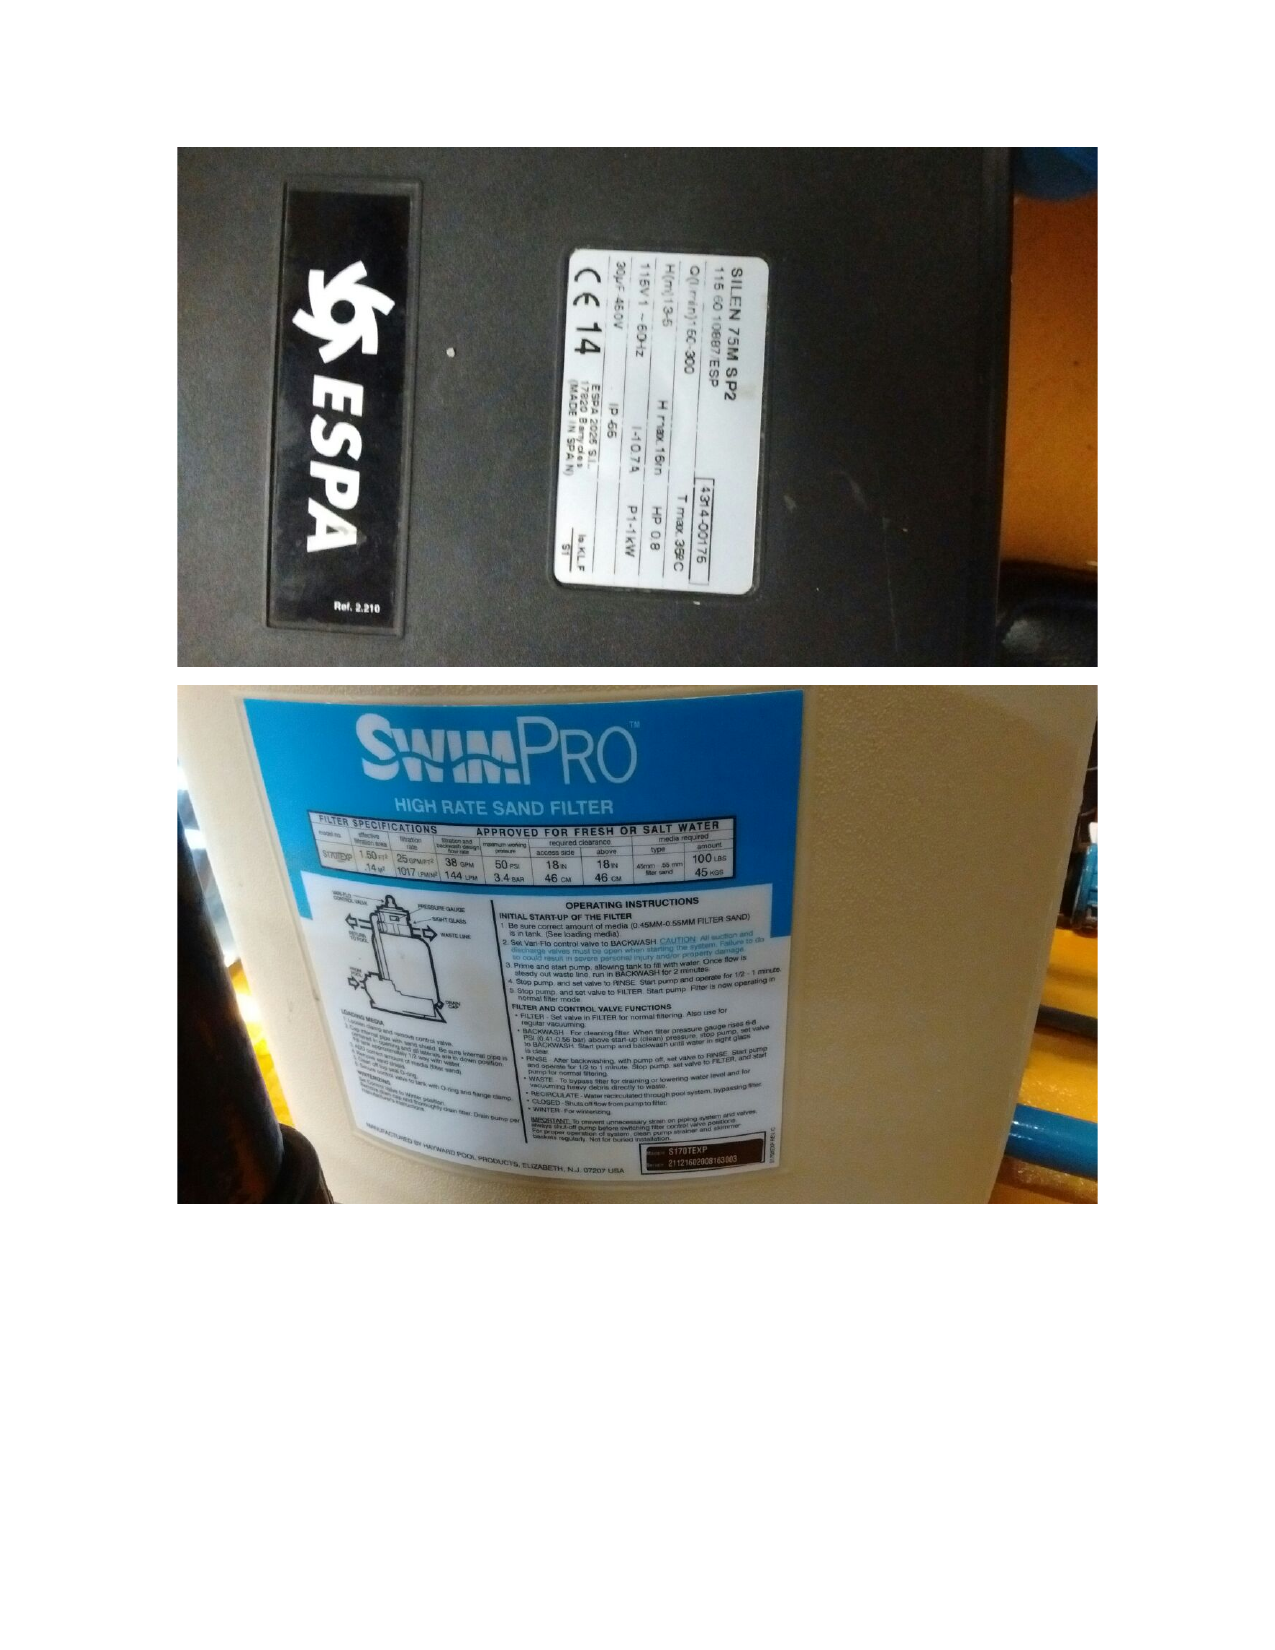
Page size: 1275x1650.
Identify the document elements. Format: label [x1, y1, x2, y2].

picture [177, 685, 1098, 1204]
picture [177, 147, 1098, 667]
